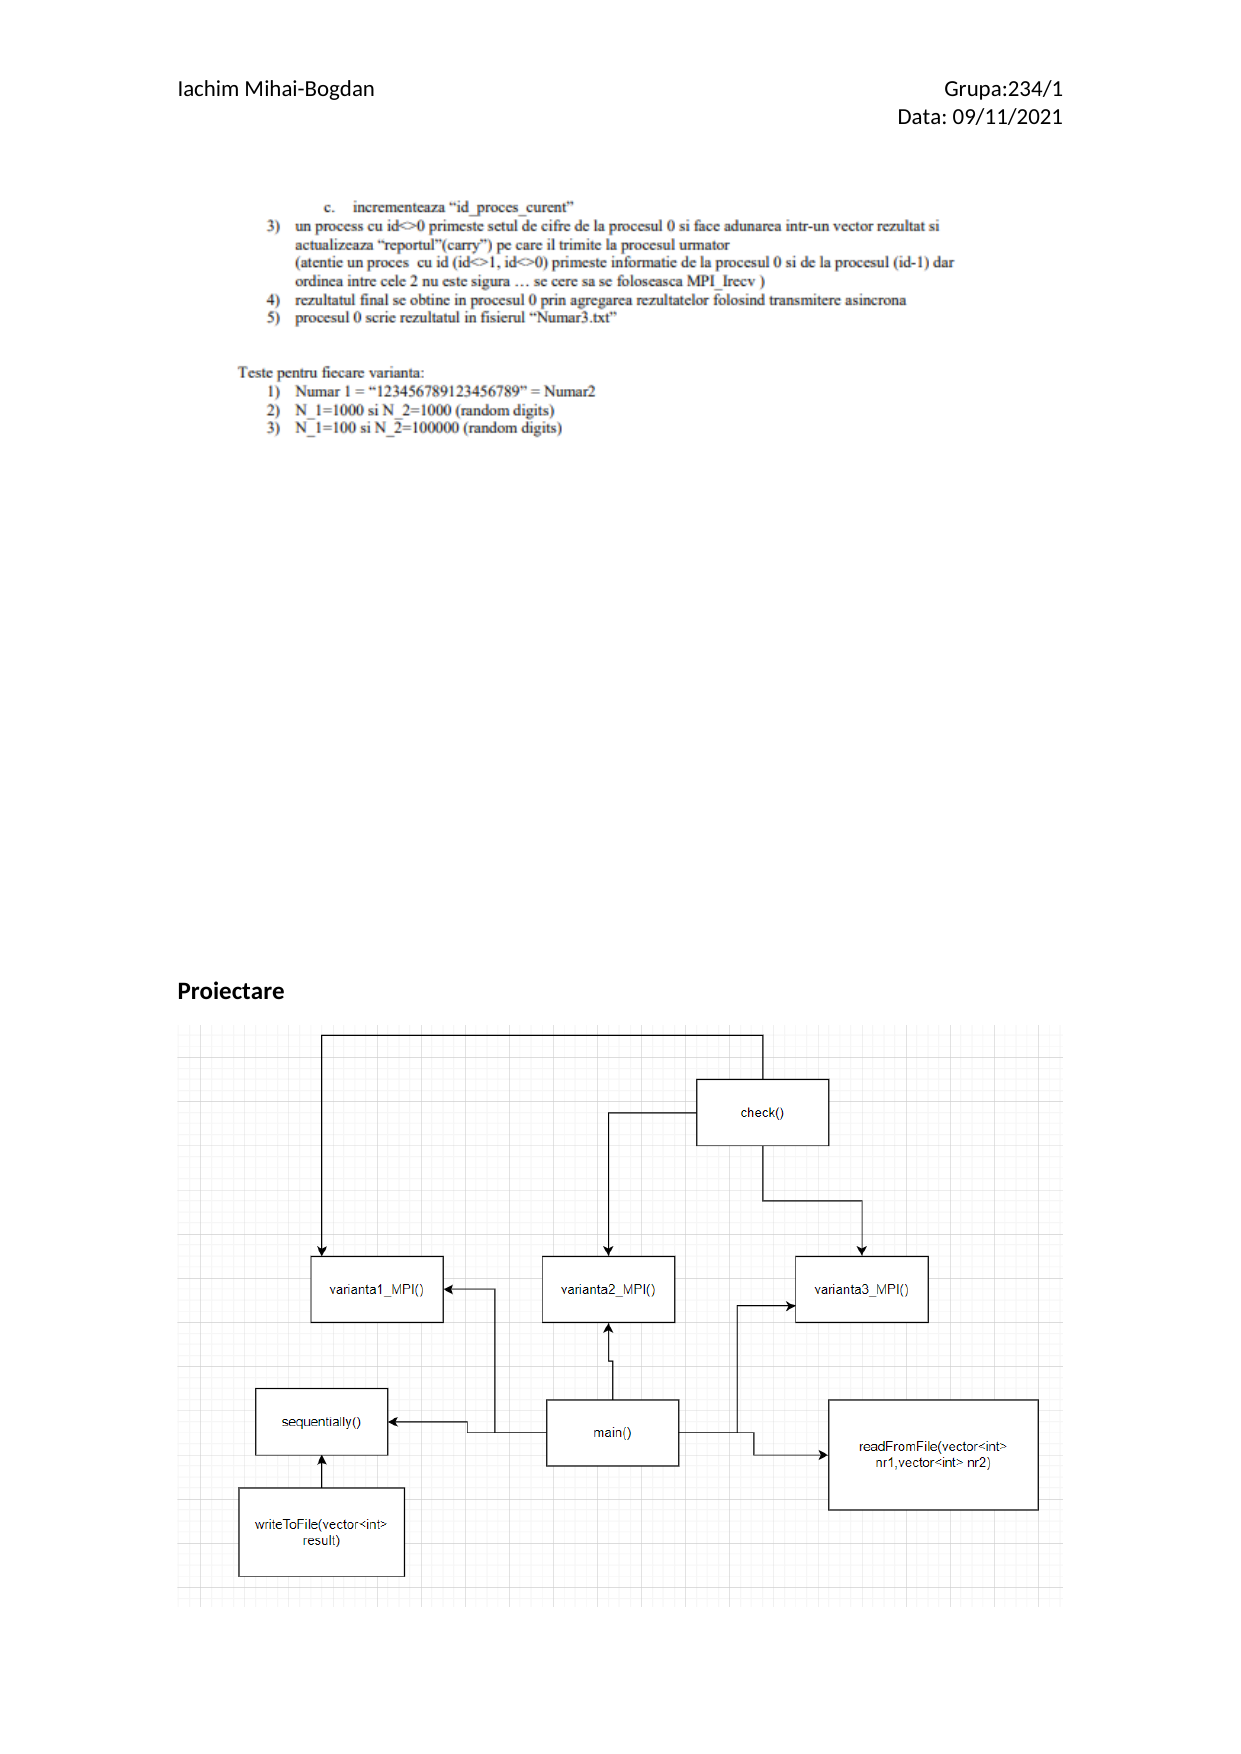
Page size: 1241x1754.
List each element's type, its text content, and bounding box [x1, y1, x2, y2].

picture [177, 1025, 1063, 1607]
picture [177, 147, 1063, 709]
text Proiectare [177, 975, 1063, 1006]
